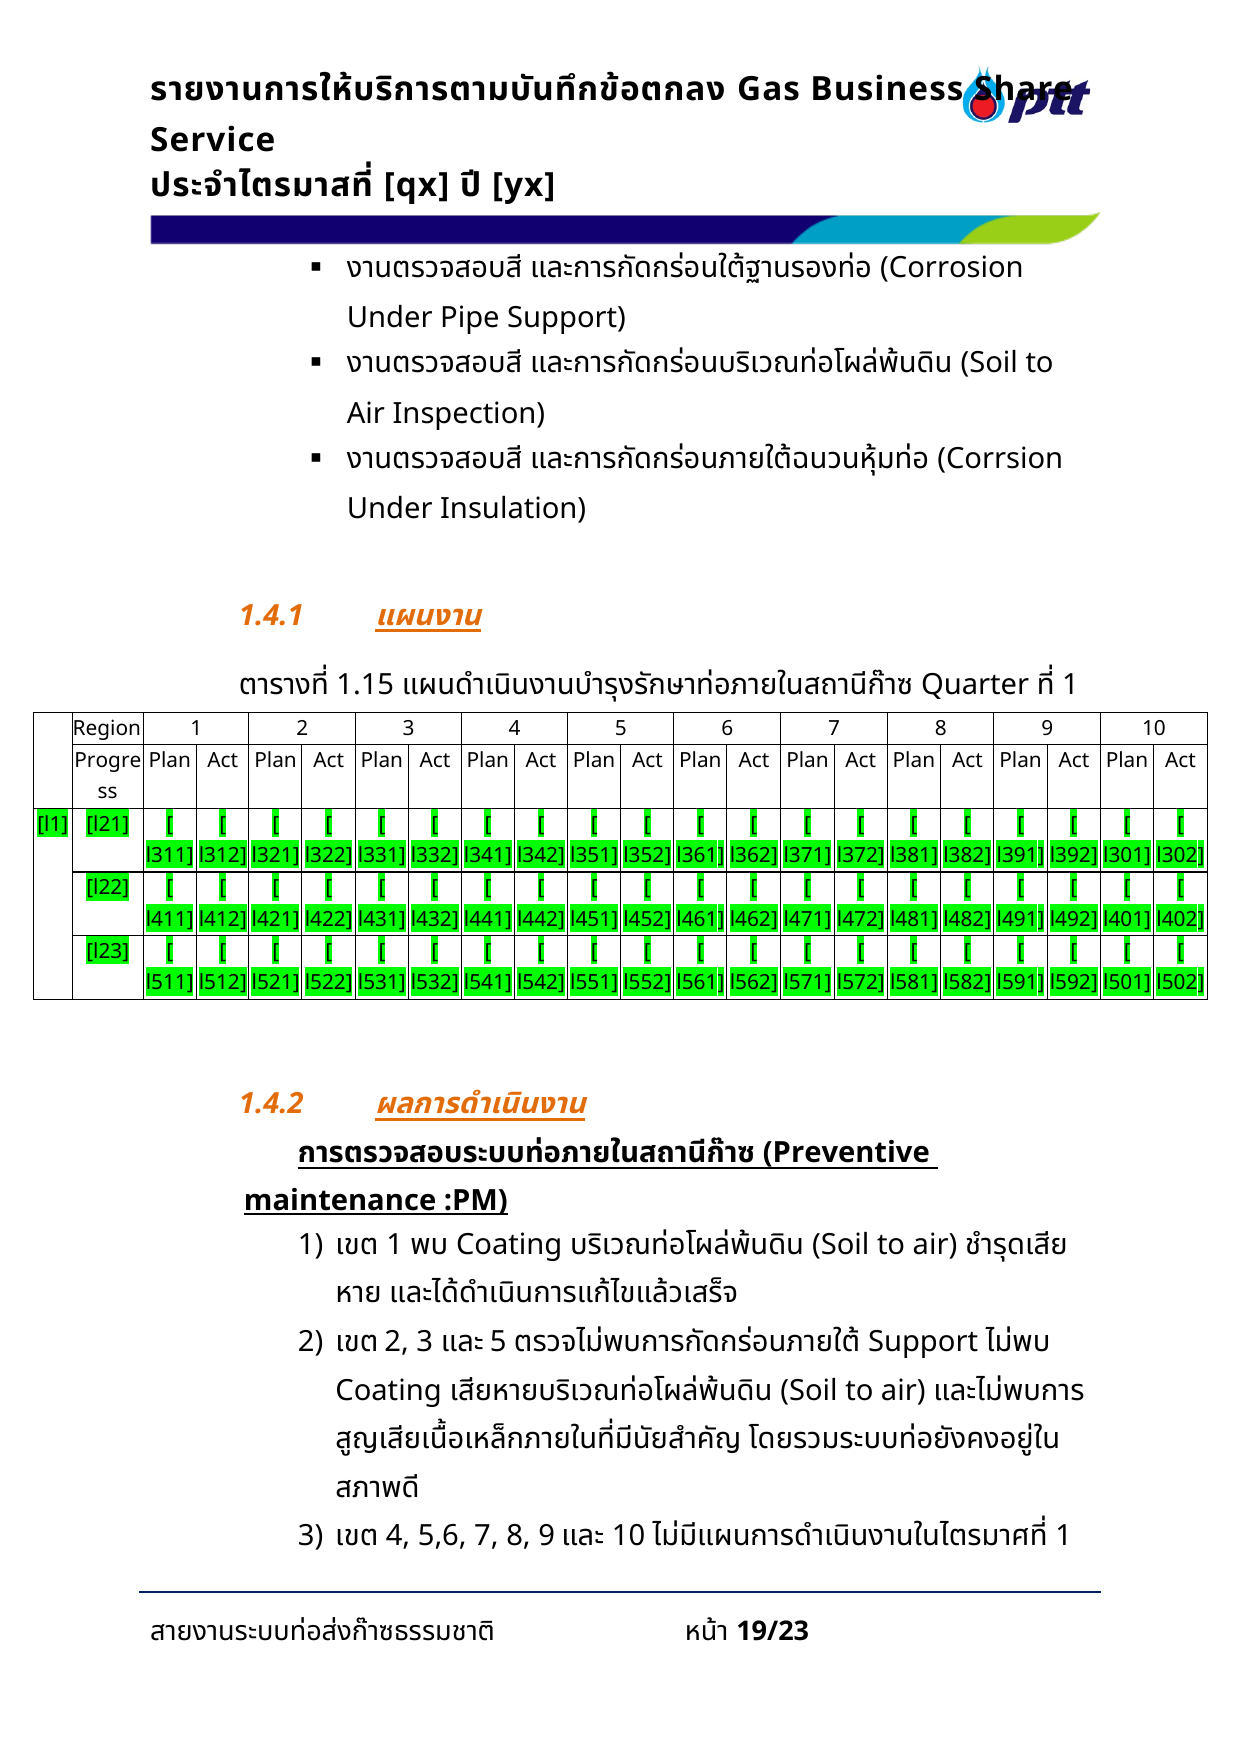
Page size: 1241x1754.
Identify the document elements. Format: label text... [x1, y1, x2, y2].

table_cell Progress [73, 745, 143, 808]
table_cell [l591] [994, 936, 1047, 998]
table_cell Plan [462, 745, 514, 808]
table_header 6 [674, 713, 780, 744]
table_header [34, 713, 72, 808]
table_cell [l331] [356, 809, 408, 871]
table_cell Act [1154, 745, 1207, 808]
table_cell Act [727, 745, 780, 808]
table_cell [l532] [409, 936, 461, 998]
table_cell [l521] [249, 936, 301, 998]
picture [150, 211, 1102, 246]
table_cell Plan [568, 745, 620, 808]
table_cell [l562] [727, 936, 780, 998]
table_cell [l421] [249, 873, 301, 935]
table_cell [l482] [941, 873, 993, 935]
table_header 4 [462, 713, 567, 744]
table_cell [l531] [356, 936, 408, 998]
table_cell [l21] [73, 809, 143, 871]
table_cell [l351] [568, 809, 620, 871]
table_cell [l441] [462, 873, 514, 935]
table_cell [l481] [888, 873, 940, 935]
list งานตรวจสอบสี และการกัดกร่อนใต้ฐานรองท่อ (Corrosion Under Pipe Support) [309, 246, 1090, 336]
table_cell Plan [144, 745, 196, 808]
table_cell [l511] [144, 936, 196, 998]
table_header 7 [781, 713, 887, 744]
table_header 2 [249, 713, 355, 744]
table_cell [l391] [994, 809, 1047, 871]
table_cell [l371] [781, 809, 834, 871]
table_cell [l301] [1101, 809, 1153, 871]
table_header 5 [568, 713, 673, 744]
table_header 10 [1101, 713, 1207, 744]
table_cell Plan [674, 745, 726, 808]
table_cell [l311] [144, 809, 196, 871]
table_header Region [73, 713, 143, 744]
table_cell [l381] [888, 809, 940, 871]
list การตรวจสอบระบบท่อภายในสถานีก๊าซ (Preventive maintenance :PM) [244, 1131, 1090, 1219]
table_cell [l572] [835, 936, 887, 998]
table_cell [l372] [835, 809, 887, 871]
table_cell Act [1048, 745, 1100, 808]
table_cell [l461] [674, 873, 726, 935]
table_cell [l322] [302, 809, 355, 871]
table_cell [l451] [568, 873, 620, 935]
table_cell [l332] [409, 809, 461, 871]
list เขต 1 พบ Coating บริเวณท่อโผล่พ้นดิน (Soil to air) ชำรุดเสียหาย และได้ดำเนินการแก้ไขแล้วเสร็จ [298, 1223, 1090, 1316]
table_cell [l412] [197, 873, 248, 935]
table_cell Act [409, 745, 461, 808]
table_cell Act [515, 745, 567, 808]
table_cell [l442] [515, 873, 567, 935]
text ตารางที่ 1.15 แผนดำเนินงานบำรุงรักษาท่อภายในสถานีก๊าซ Quarter ที่ 1 [239, 663, 1090, 708]
table_cell [l491] [994, 873, 1047, 935]
table_cell Plan [356, 745, 408, 808]
table_cell [l492] [1048, 873, 1100, 935]
list เขต2, 3 และ5 ตรวจไม่พบการกัดกร่อนภายใต้ Support ไม่พบ Coating เสียหายบริเวณท่อโผล่พ้นดิน (Soil to air) และไม่พบการสูญเสียเนื้อเหล็กภายในที่มีนัยสำคัญ โดยรวมระบบท่อยังคงอยู่ในสภาพดี [298, 1320, 1090, 1510]
table_cell Act [302, 745, 355, 808]
table_cell [l541] [462, 936, 514, 998]
table_cell [l501] [1101, 936, 1153, 998]
table_header 8 [888, 713, 993, 744]
table_cell [l472] [835, 873, 887, 935]
table_cell [l402] [1154, 873, 1207, 935]
table_cell [l352] [621, 809, 673, 871]
table_cell Plan [994, 745, 1047, 808]
table_cell [l422] [302, 873, 355, 935]
table_cell [l1] [34, 809, 72, 998]
table_cell [l22] [73, 873, 143, 935]
table_cell [l432] [409, 873, 461, 935]
table_cell [l321] [249, 809, 301, 871]
table_cell Act [941, 745, 993, 808]
table_cell [l582] [941, 936, 993, 998]
table_cell Plan [888, 745, 940, 808]
table_cell [l522] [302, 936, 355, 998]
table_cell [l382] [941, 809, 993, 871]
table_cell [l361] [674, 809, 726, 871]
table_cell [l542] [515, 936, 567, 998]
table_cell Act [621, 745, 673, 808]
list งานตรวจสอบสี และการกัดกร่อนบริเวณท่อโผล่พ้นดิน (Soil to Air Inspection) [309, 342, 1090, 432]
table_cell Plan [249, 745, 301, 808]
picture [962, 65, 1091, 123]
table_cell [l581] [888, 936, 940, 998]
table_cell [l561] [674, 936, 726, 998]
table_cell [l342] [515, 809, 567, 871]
table_cell [l552] [621, 936, 673, 998]
table_cell [l471] [781, 873, 834, 935]
table_cell [l362] [727, 809, 780, 871]
table_cell [l502] [1154, 936, 1207, 998]
table_cell [l401] [1101, 873, 1153, 935]
table_cell [l302] [1154, 809, 1207, 871]
list ผลการดำเนินงาน [239, 1083, 1090, 1127]
table_header 1 [144, 713, 248, 744]
table_header 9 [994, 713, 1100, 744]
table_cell [l452] [621, 873, 673, 935]
table_cell Act [835, 745, 887, 808]
table_cell [l571] [781, 936, 834, 998]
table_cell [l551] [568, 936, 620, 998]
list แผนงาน [239, 594, 1090, 638]
table_cell [l23] [73, 936, 143, 998]
table_cell [l592] [1048, 936, 1100, 998]
list งานตรวจสอบสี และการกัดกร่อนภายใต้ฉนวนหุ้มท่อ (Corrsion Under Insulation) [309, 437, 1090, 527]
table_cell [l462] [727, 873, 780, 935]
table_cell [l411] [144, 873, 196, 935]
table_cell Act [197, 745, 248, 808]
table_cell Plan [781, 745, 834, 808]
table_cell [l312] [197, 809, 248, 871]
table_cell [l341] [462, 809, 514, 871]
table_cell [l512] [197, 936, 248, 998]
list เขต 4, 5,6, 7, 8, 9และ 10 ไม่มีแผนการดำเนินงานในไตรมาศที่ 1 [298, 1514, 1090, 1559]
table_cell [l392] [1048, 809, 1100, 871]
table_header 3 [356, 713, 461, 744]
table_cell Plan [1101, 745, 1153, 808]
table_cell [l431] [356, 873, 408, 935]
